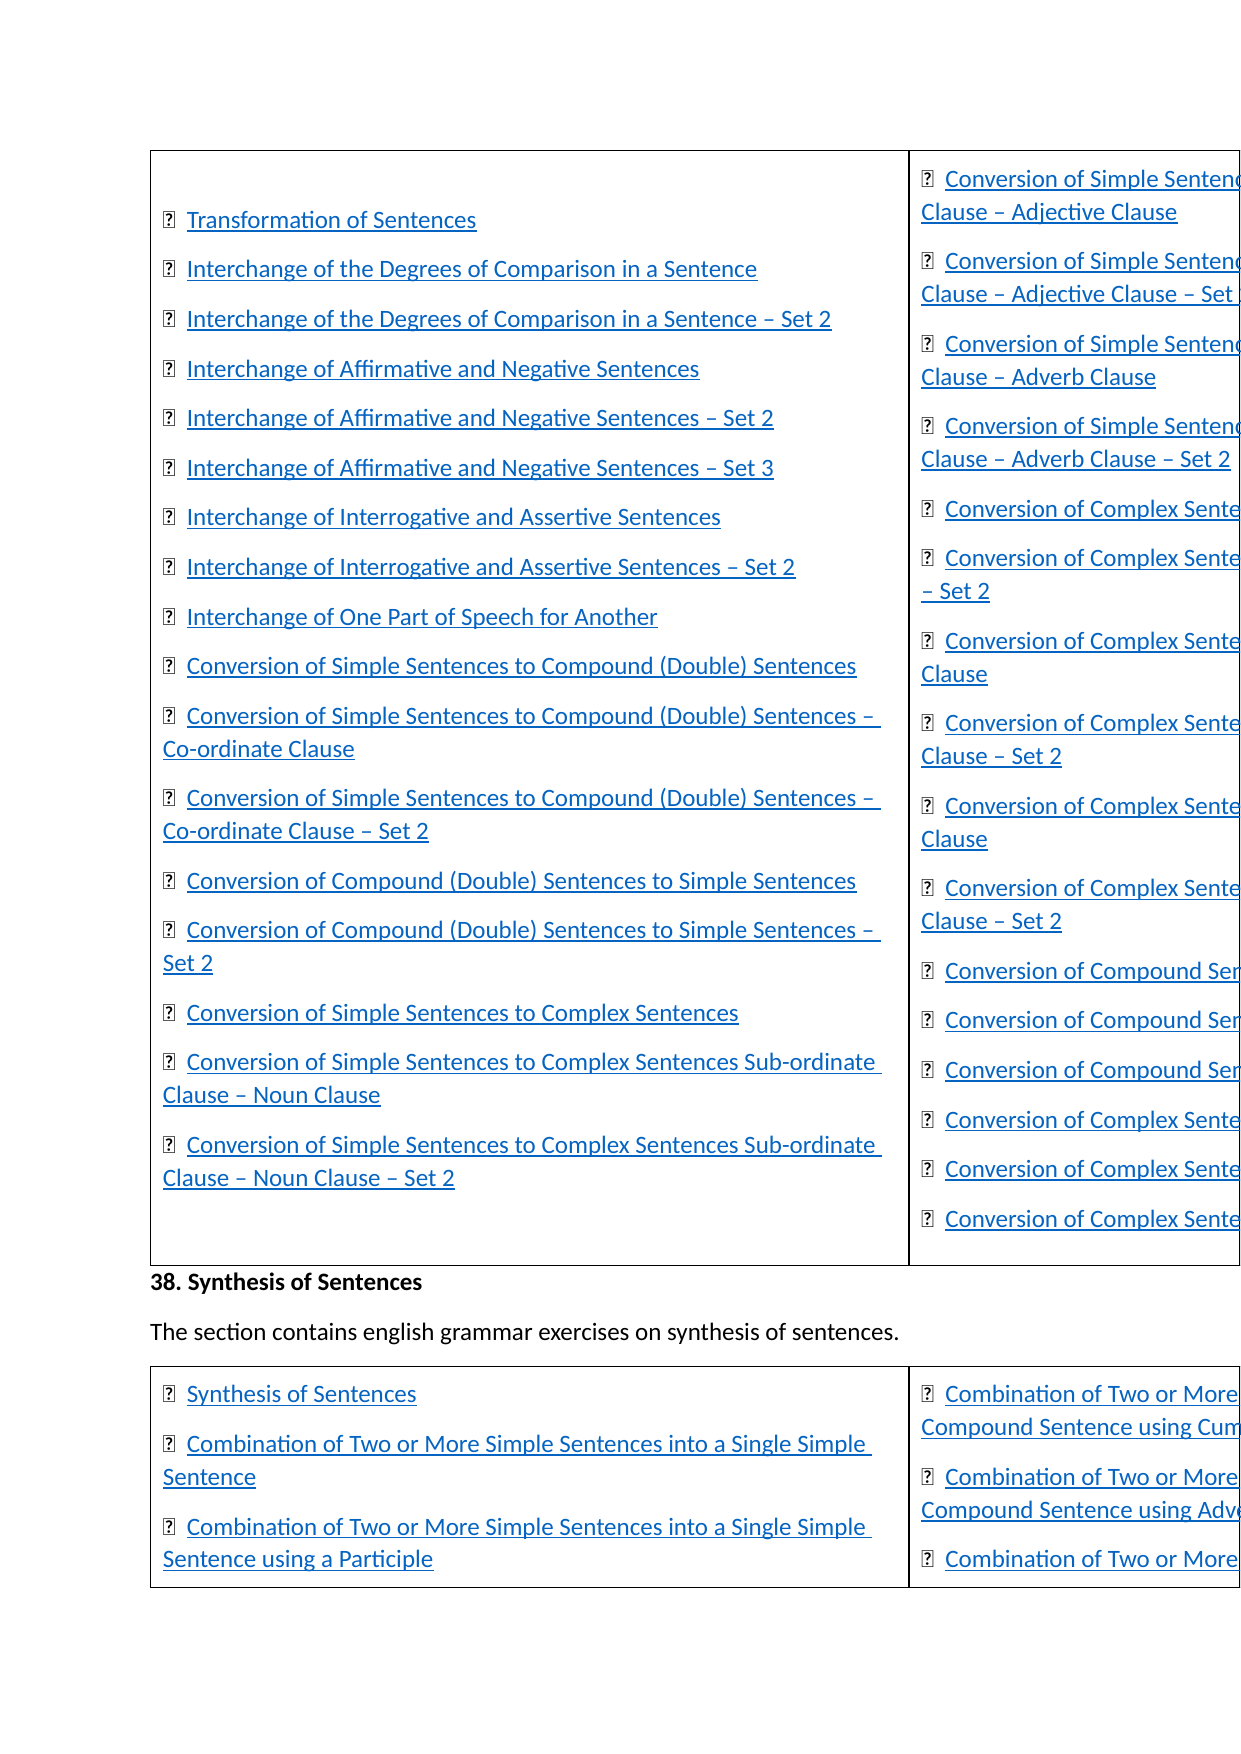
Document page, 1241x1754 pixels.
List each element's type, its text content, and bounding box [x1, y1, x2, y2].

table_header  Conversion of Simple Sentences to Complex Sentences – Sub-ordinate Clause – Adjective Clause  Conversion of Simple Sentences to Complex Sentences – Sub-ordinate Clause – Adjective Clause – Set 2  Conversion of Simple Sentences to Complex Sentences – Sub-ordinate Clause – Adverb Clause  Conversion of Simple Sentences to Complex Sentences – Sub-ordinate Clause – Adverb Clause – Set 2  Conversion of Complex Sentences to Simple Sentences – Noun Clause  Conversion of Complex Sentences to Simple Sentences – Noun Clause – Set 2  Conversion of Complex Sentences to Simple Sentences – Adjective Clause  Conversion of Complex Sentences to Simple Sentences – Adjective Clause – Set 2  Conversion of Complex Sentences to Simple Sentences – Adverb Clause  Conversion of Complex Sentences to Simple Sentences – Adverb Clause – Set 2  Conversion of Compound Sentences to Complex Sentences  Conversion of Compound Sentences to Complex Sentences – Set 2  Conversion of Compound Sentences to Complex Sentences – Set 3  Conversion of Complex Sentences to Compound Sentences  Conversion of Complex Sentences to Compound Sentences – Set 2  Conversion of Complex Sentences to Compound Sentences – Set 3 [910, 151, 1239, 1265]
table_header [151, 1367, 908, 1587]
table_header  Transformation of Sentences  Interchange of the Degrees of Comparison in a Sentence  Interchange of the Degrees of Comparison in a Sentence – Set 2  Interchange of Affirmative and Negative Sentences  Interchange of Affirmative and Negative Sentences – Set 2  Interchange of Affirmative and Negative Sentences – Set 3  Interchange of Interrogative and Assertive Sentences  Interchange of Interrogative and Assertive Sentences – Set 2  Interchange of One Part of Speech for Another  Conversion of Simple Sentences to Compound (Double) Sentences  Conversion of Simple Sentences to Compound (Double) Sentences – Co-ordinate Clause  Conversion of Simple Sentences to Compound (Double) Sentences – Co-ordinate Clause – Set 2  Conversion of Compound (Double) Sentences to Simple Sentences  Conversion of Compound (Double) Sentences to Simple Sentences – Set 2  Conversion of Simple Sentences to Complex Sentences  Conversion of Simple Sentences to Complex Sentences Sub-ordinate Clause – Noun Clause  Conversion of Simple Sentences to Complex Sentences Sub-ordinate Clause – Noun Clause – Set 2 [151, 151, 908, 1265]
text The section contains english grammar exercises on synthesis of sentences. [150, 1316, 1090, 1346]
text 38. Synthesis of Sentences [150, 1266, 1090, 1297]
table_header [910, 1367, 1239, 1587]
